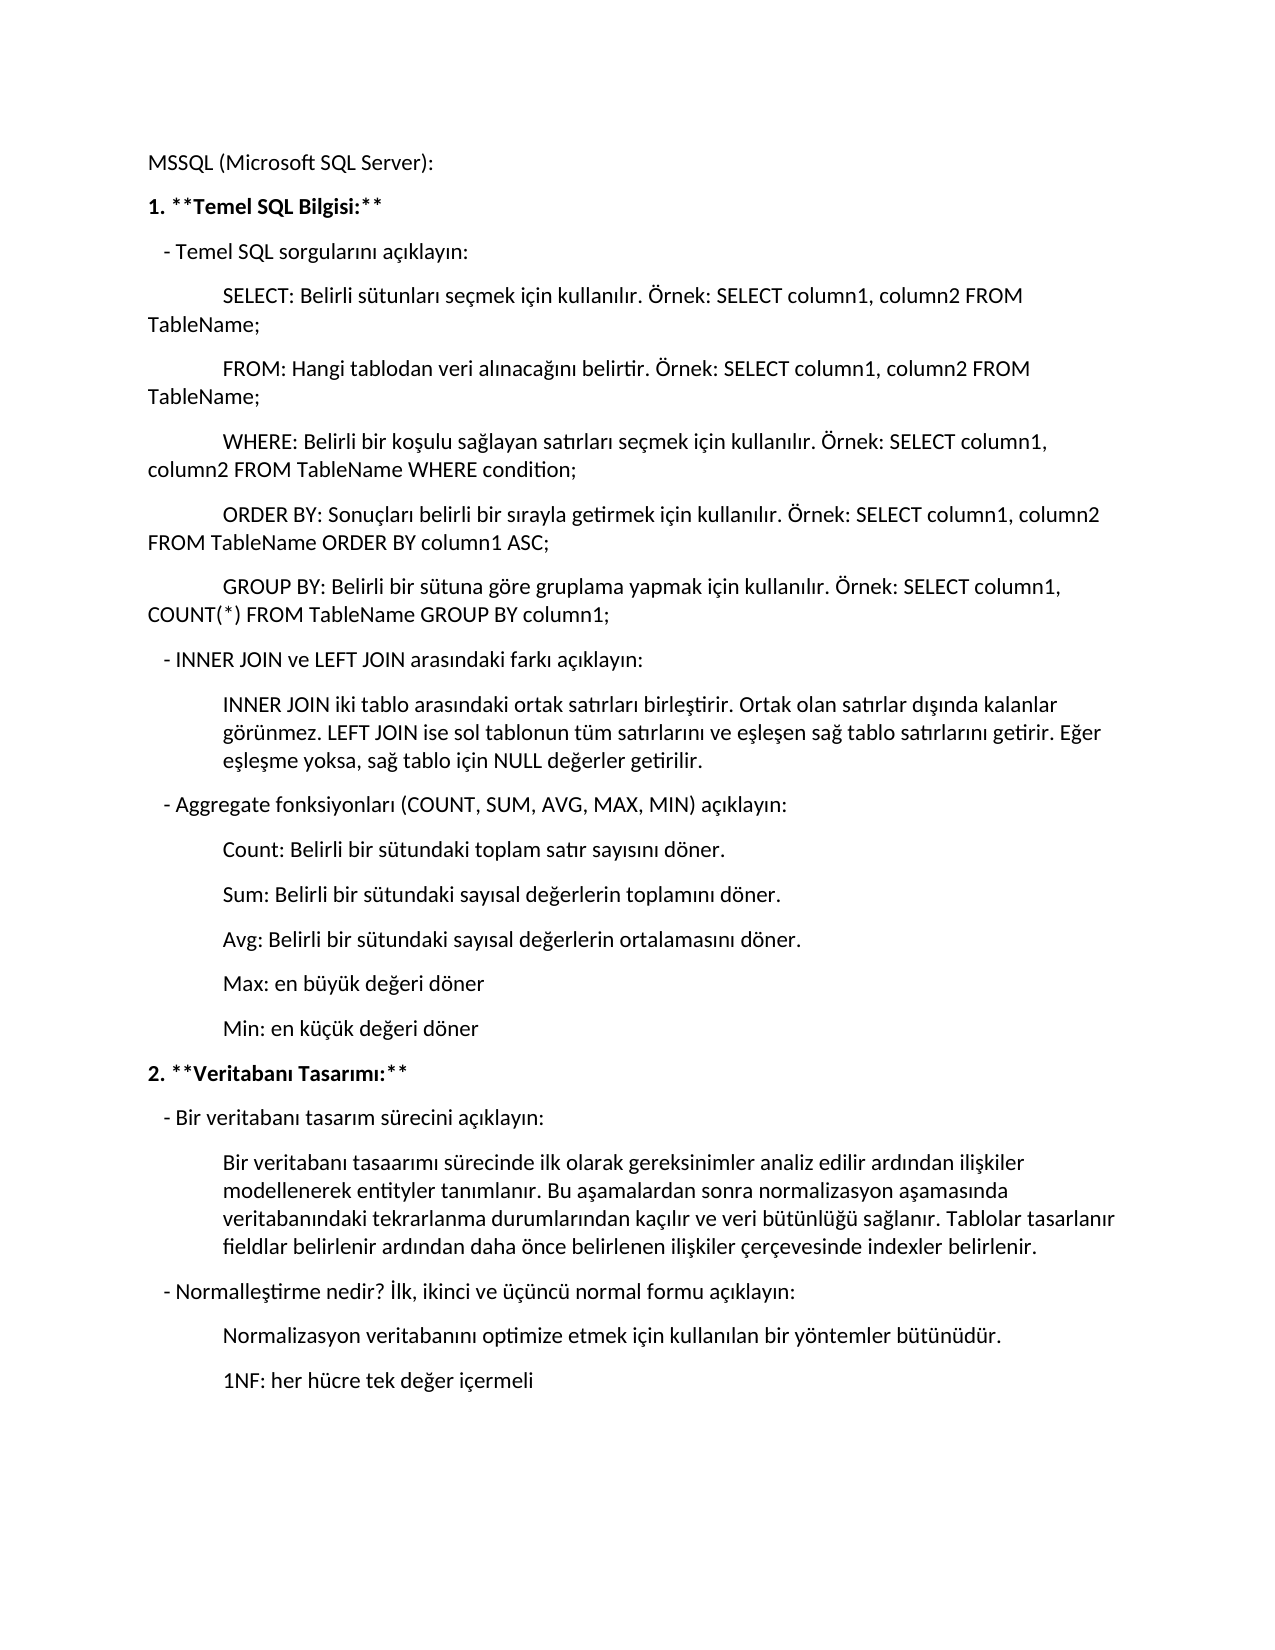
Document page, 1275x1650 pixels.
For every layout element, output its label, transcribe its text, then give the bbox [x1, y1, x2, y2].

text Min: en küçük değeri döner [148, 1014, 1127, 1042]
text MSSQL (Microsoft SQL Server): [148, 148, 1127, 176]
text - Temel SQL sorgularını açıklayın: [148, 237, 1127, 265]
text WHERE: Belirli bir koşulu sağlayan satırları seçmek için kullanılır. Örnek: SELECT column1, column2 FROM TableName WHERE condition; [148, 427, 1127, 483]
text - INNER JOIN ve LEFT JOIN arasındaki farkı açıklayın: [148, 645, 1127, 673]
text 1NF: her hücre tek değer içermeli [148, 1366, 1127, 1394]
text Normalizasyon veritabanını optimize etmek için kullanılan bir yöntemler bütünüdür. [148, 1322, 1127, 1349]
text Count: Belirli bir sütundaki toplam satır sayısını döner. [148, 835, 1127, 863]
text - Aggregate fonksiyonları (COUNT, SUM, AVG, MAX, MIN) açıklayın: [148, 791, 1127, 819]
text 1. **Temel SQL Bilgisi:** [148, 192, 1127, 220]
text 2. **Veritabanı Tasarımı:** [148, 1059, 1127, 1087]
text INNER JOIN iki tablo arasındaki ortak satırları birleştirir. Ortak olan satırlar dışında kalanlar görünmez. LEFT JOIN ise sol tablonun tüm satırlarını ve eşleşen sağ tablo satırlarını getirir. Eğer eşleşme yoksa, sağ tablo için NULL değerler getirilir. [223, 690, 1127, 774]
text Bir veritabanı tasaarımı sürecinde ilk olarak gereksinimler analiz edilir ardından ilişkiler modellenerek entityler tanımlanır. Bu aşamalardan sonra normalizasyon aşamasında veritabanındaki tekrarlanma durumlarından kaçılır ve veri bütünlüğü sağlanır. Tablolar tasarlanır fieldlar belirlenir ardından daha önce belirlenen ilişkiler çerçevesinde indexler belirlenir. [223, 1148, 1127, 1260]
text Max: en büyük değeri döner [148, 969, 1127, 997]
text SELECT: Belirli sütunları seçmek için kullanılır. Örnek: SELECT column1, column2 FROM TableName; [148, 282, 1127, 338]
text - Normalleştirme nedir? İlk, ikinci ve üçüncü normal formu açıklayın: [148, 1277, 1127, 1305]
text FROM: Hangi tablodan veri alınacağını belirtir. Örnek: SELECT column1, column2 FROM TableName; [148, 354, 1127, 410]
text GROUP BY: Belirli bir sütuna göre gruplama yapmak için kullanılır. Örnek: SELECT column1, COUNT(*) FROM TableName GROUP BY column1; [148, 572, 1127, 628]
text - Bir veritabanı tasarım sürecini açıklayın: [148, 1103, 1127, 1131]
text Sum: Belirli bir sütundaki sayısal değerlerin toplamını döner. [148, 880, 1127, 908]
text Avg: Belirli bir sütundaki sayısal değerlerin ortalamasını döner. [148, 925, 1127, 953]
text ORDER BY: Sonuçları belirli bir sırayla getirmek için kullanılır. Örnek: SELECT column1, column2 FROM TableName ORDER BY column1 ASC; [148, 500, 1127, 556]
